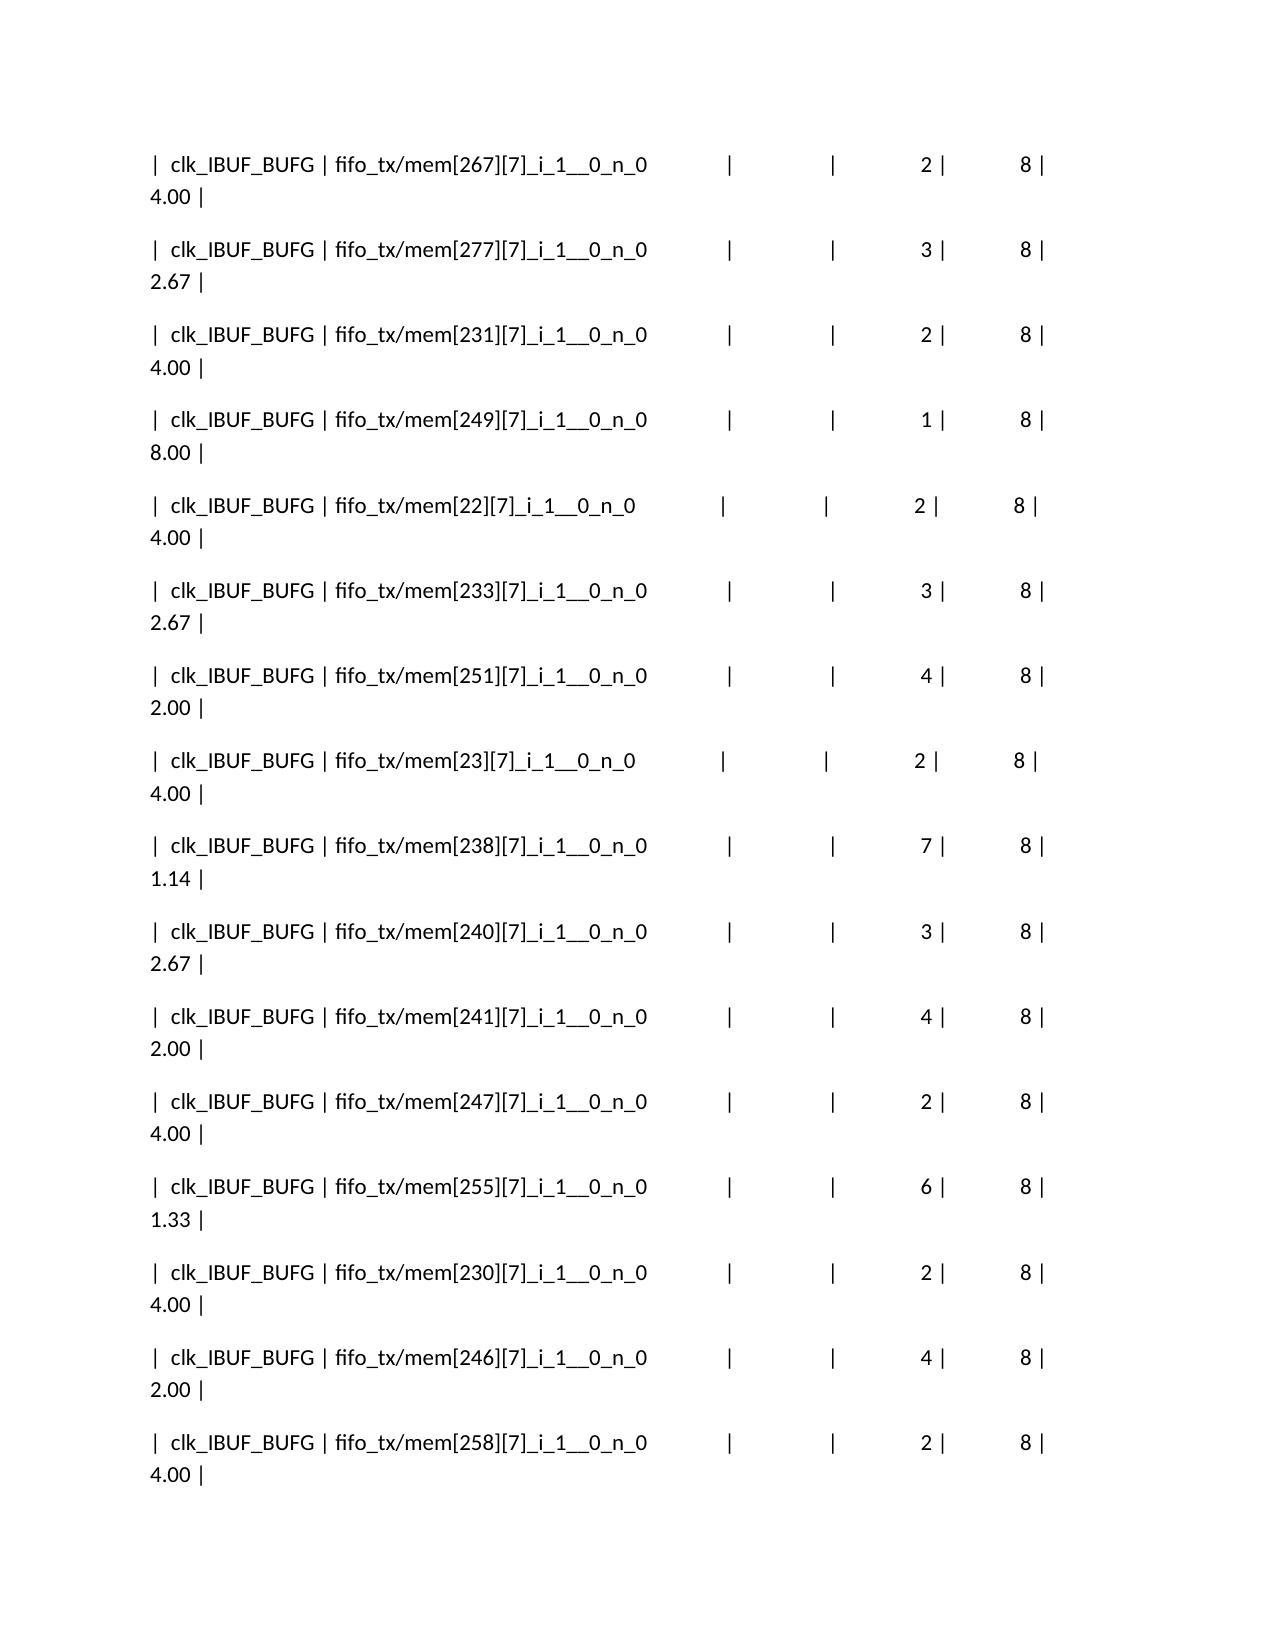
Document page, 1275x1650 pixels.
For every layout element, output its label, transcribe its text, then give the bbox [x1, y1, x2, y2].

text | clk_IBUF_BUFG | fifo_tx/mem[241][7]_i_1__0_n_0 | | 4 | 8 | 2.00 | [150, 1002, 1125, 1062]
text | clk_IBUF_BUFG | fifo_tx/mem[22][7]_i_1__0_n_0 | | 2 | 8 | 4.00 | [150, 491, 1125, 551]
text | clk_IBUF_BUFG | fifo_tx/mem[233][7]_i_1__0_n_0 | | 3 | 8 | 2.67 | [150, 576, 1125, 636]
text | clk_IBUF_BUFG | fifo_tx/mem[247][7]_i_1__0_n_0 | | 2 | 8 | 4.00 | [150, 1087, 1125, 1147]
text | clk_IBUF_BUFG | fifo_tx/mem[255][7]_i_1__0_n_0 | | 6 | 8 | 1.33 | [150, 1172, 1125, 1233]
text | clk_IBUF_BUFG | fifo_tx/mem[246][7]_i_1__0_n_0 | | 4 | 8 | 2.00 | [150, 1343, 1125, 1403]
text | clk_IBUF_BUFG | fifo_tx/mem[258][7]_i_1__0_n_0 | | 2 | 8 | 4.00 | [150, 1428, 1125, 1488]
text | clk_IBUF_BUFG | fifo_tx/mem[230][7]_i_1__0_n_0 | | 2 | 8 | 4.00 | [150, 1258, 1125, 1318]
text | clk_IBUF_BUFG | fifo_tx/mem[277][7]_i_1__0_n_0 | | 3 | 8 | 2.67 | [150, 235, 1125, 295]
text | clk_IBUF_BUFG | fifo_tx/mem[23][7]_i_1__0_n_0 | | 2 | 8 | 4.00 | [150, 746, 1125, 807]
text | clk_IBUF_BUFG | fifo_tx/mem[240][7]_i_1__0_n_0 | | 3 | 8 | 2.67 | [150, 917, 1125, 977]
text | clk_IBUF_BUFG | fifo_tx/mem[238][7]_i_1__0_n_0 | | 7 | 8 | 1.14 | [150, 832, 1125, 892]
text | clk_IBUF_BUFG | fifo_tx/mem[251][7]_i_1__0_n_0 | | 4 | 8 | 2.00 | [150, 661, 1125, 721]
text | clk_IBUF_BUFG | fifo_tx/mem[231][7]_i_1__0_n_0 | | 2 | 8 | 4.00 | [150, 320, 1125, 381]
text | clk_IBUF_BUFG | fifo_tx/mem[249][7]_i_1__0_n_0 | | 1 | 8 | 8.00 | [150, 406, 1125, 466]
text | clk_IBUF_BUFG | fifo_tx/mem[267][7]_i_1__0_n_0 | | 2 | 8 | 4.00 | [150, 150, 1125, 210]
